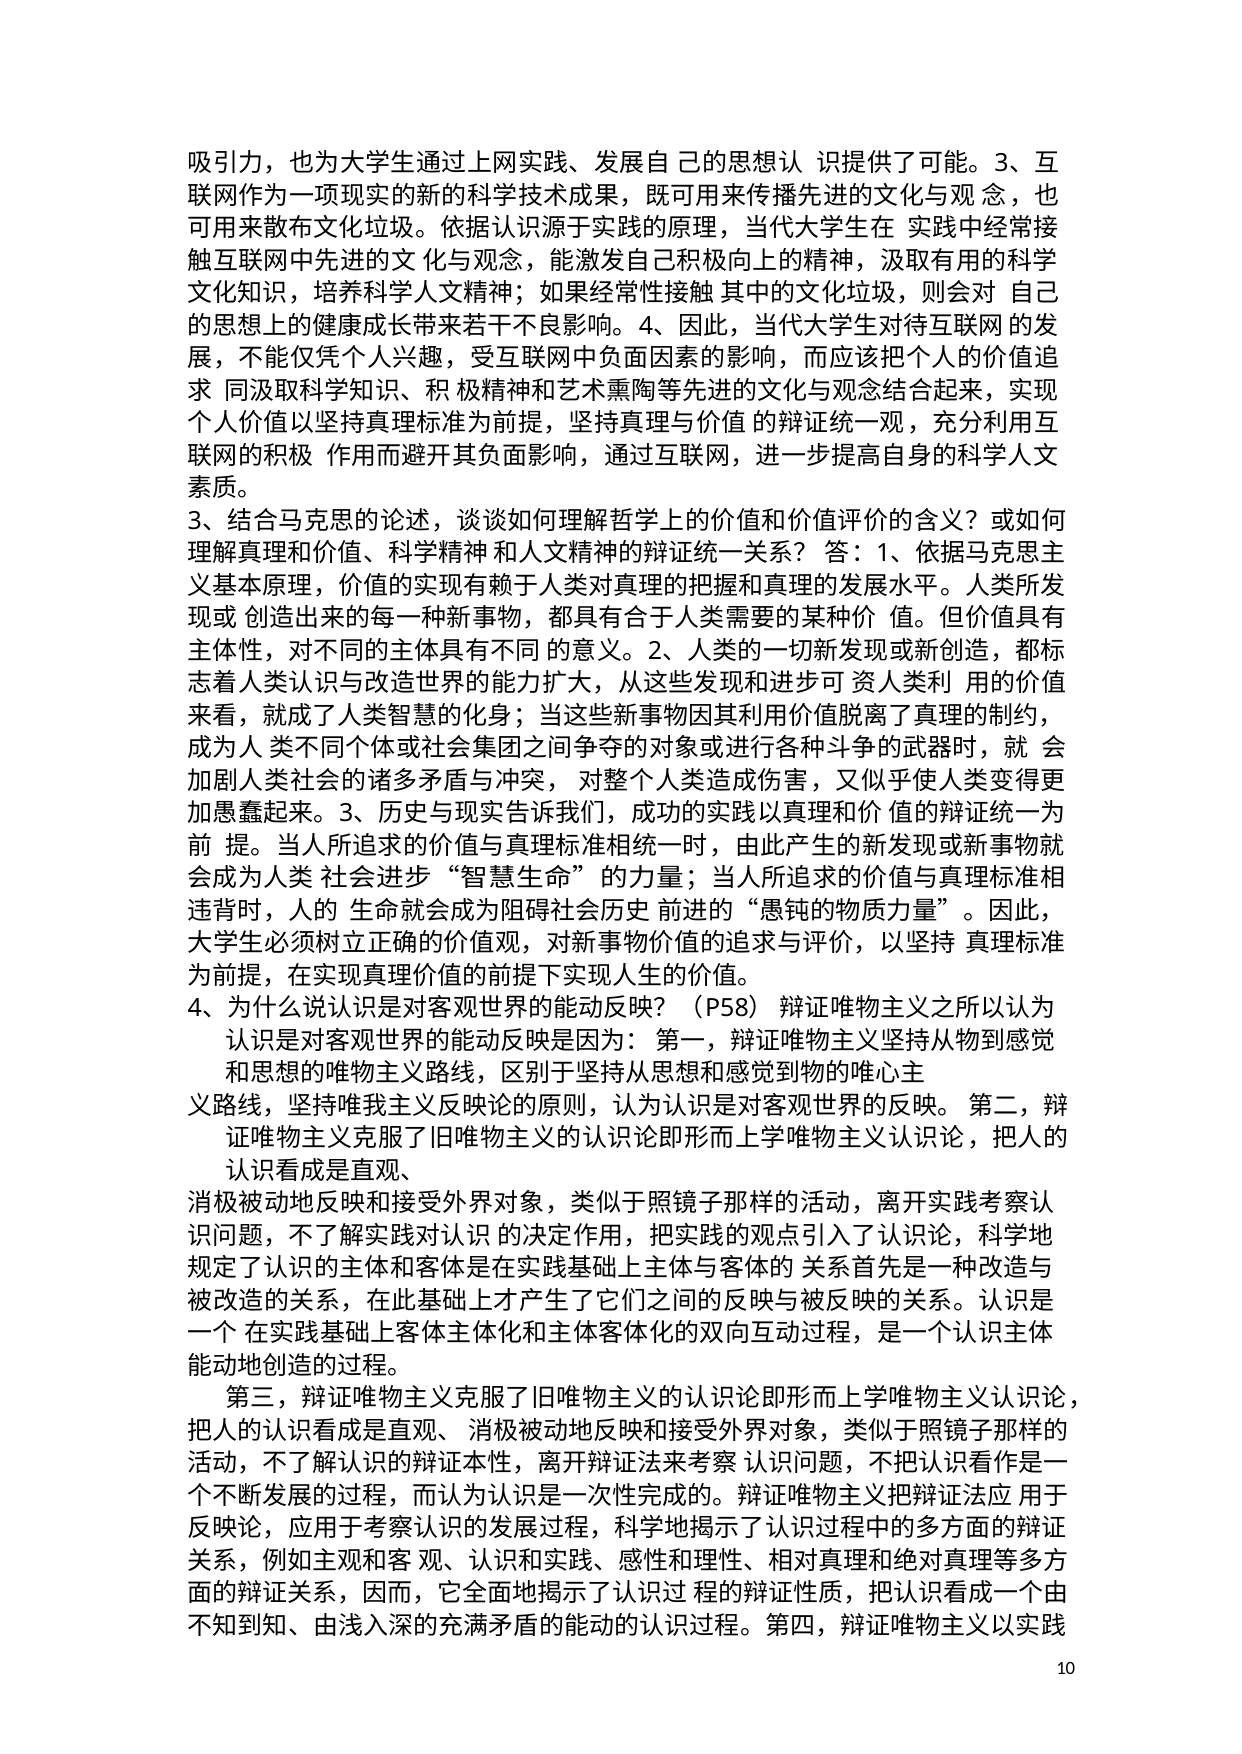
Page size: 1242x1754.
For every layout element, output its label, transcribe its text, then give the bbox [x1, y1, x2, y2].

text 3、结合马克思的论述，谈谈如何理解哲学上的价值和价值评价的含义？或如何理解真理和价值、科学精神 和人文精神的辩证统一关系？ 答：1、依据马克思主义基本原理，价值的实现有赖于人类对真理的把握和真理的发展水平。人类所发现或 创造出来的每一种新事物，都具有合于人类需要的某种价 值。但价值具有主体性，对不同的主体具有不同 的意义。2、人类的一切新发现或新创造，都标志着人类认识与改造世界的能力扩大，从这些发现和进步可 资人类利 用的价值来看，就成了人类智慧的化身；当这些新事物因其利用价值脱离了真理的制约，成为人 类不同个体或社会集团之间争夺的对象或进行各种斗争的武器时，就 会加剧人类社会的诸多矛盾与冲突， 对整个人类造成伤害，又似乎使人类变得更加愚蠢起来。3、历史与现实告诉我们，成功的实践以真理和价 值的辩证统一为前 提。当人所追求的价值与真理标准相统一时，由此产生的新发现或新事物就会成为人类 社会进步“智慧生命”的力量；当人所追求的价值与真理标准相违背时，人的 生命就会成为阻碍社会历史 前进的“愚钝的物质力量”。因此，大学生必须树立正确的价值观，对新事物价值的追求与评价，以坚持 真理标准为前提，在实现真理价值的前提下实现人生的价值。 [187, 503, 1066, 991]
text 4、为什么说认识是对客观世界的能动反映？（P58） 辩证唯物主义之所以认为认识是对客观世界的能动反映是因为： 第一，辩证唯物主义坚持从物到感觉和思想的唯物主义路线，区别于坚持从思想和感觉到物的唯心主 [187, 991, 1056, 1088]
text 消极被动地反映和接受外界对象，类似于照镜子那样的活动，离开实践考察认识问题，不了解实践对认识 的决定作用，把实践的观点引入了认识论，科学地规定了认识的主体和客体是在实践基础上主体与客体的 关系首先是一种改造与被改造的关系，在此基础上才产生了它们之间的反映与被反映的关系。认识是一个 在实践基础上客体主体化和主体客体化的双向互动过程，是一个认识主体能动地创造的过程。 [187, 1186, 1056, 1381]
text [187, 146, 1059, 503]
text 义路线，坚持唯我主义反映论的原则，认为认识是对客观世界的反映。 第二，辩证唯物主义克服了旧唯物主义的认识论即形而上学唯物主义认识论，把人的认识看成是直观、 [187, 1088, 1068, 1186]
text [187, 1381, 1068, 1641]
